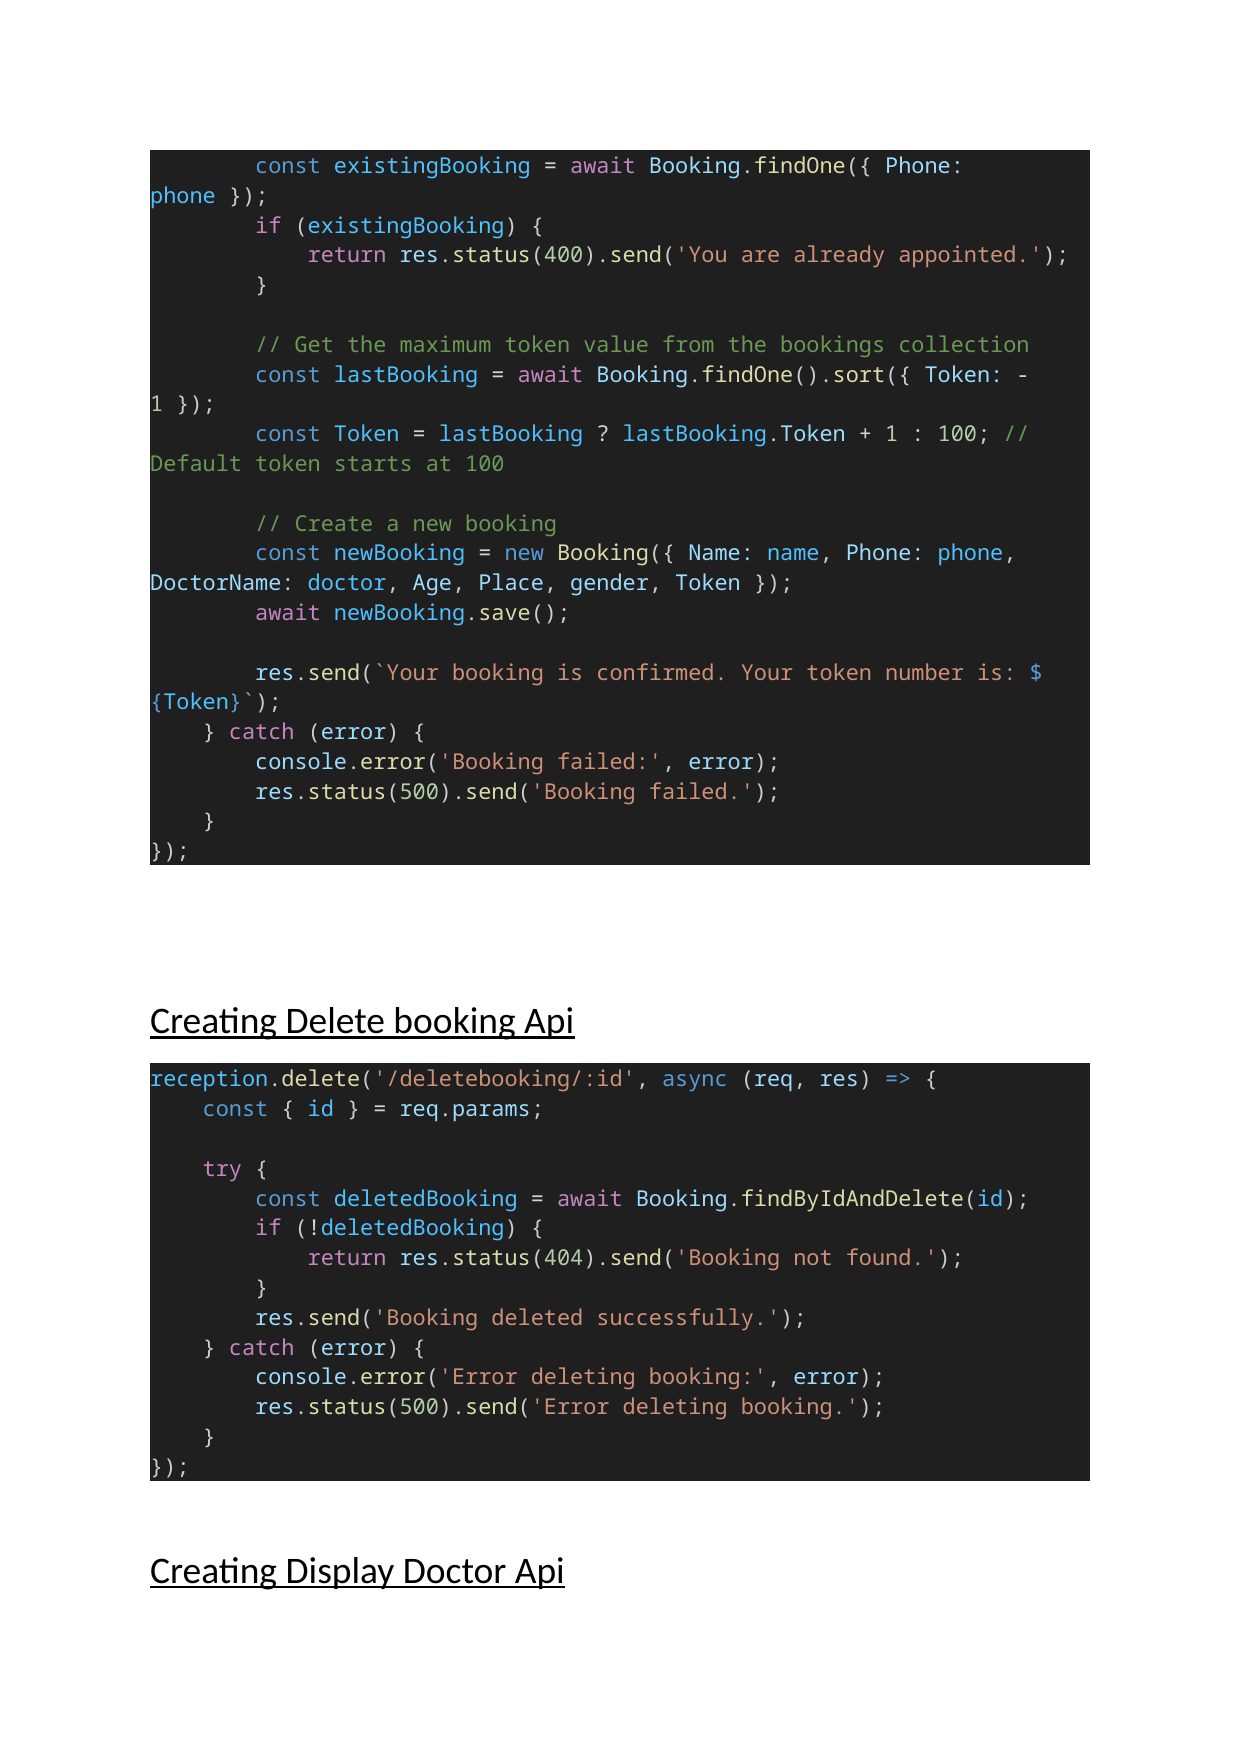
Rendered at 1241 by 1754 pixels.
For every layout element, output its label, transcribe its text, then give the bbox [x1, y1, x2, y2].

text res.send('Booking deleted successfully.'); [150, 1302, 1090, 1332]
text } [150, 805, 1090, 835]
text try { [150, 1153, 1090, 1183]
text } [150, 1421, 1090, 1451]
text res.send(`Your booking is confirmed. Your token number is: ${Token}`); [150, 656, 1090, 716]
text const existingBooking = await Booking.findOne({ Phone: phone }); [150, 150, 1090, 209]
text const deletedBooking = await Booking.findByIdAndDelete(id); [150, 1183, 1090, 1212]
text return res.status(404).send('Booking not found.'); [150, 1242, 1090, 1272]
text }); [150, 1451, 1090, 1481]
text } [150, 1272, 1090, 1302]
text Creating Display Doctor Api [150, 1547, 1090, 1592]
text console.error('Booking failed:', error); [150, 746, 1090, 776]
text const { id } = req.params; [150, 1093, 1090, 1123]
text res.status(500).send('Error deleting booking.'); [150, 1391, 1090, 1421]
text } [150, 269, 1090, 299]
text }); [150, 835, 1090, 865]
text const newBooking = new Booking({ Name: name, Phone: phone, DoctorName: doctor, Age, Place, gender, Token }); [150, 537, 1090, 597]
text return res.status(400).send('You are already appointed.'); [150, 239, 1090, 269]
text } catch (error) { [150, 716, 1090, 746]
text // Create a new booking [150, 507, 1090, 537]
text console.error('Error deleting booking:', error); [150, 1361, 1090, 1391]
text } catch (error) { [150, 1332, 1090, 1361]
text reception.delete('/deletebooking/:id', async (req, res) => { [150, 1063, 1090, 1093]
text if (existingBooking) { [150, 209, 1090, 239]
text const lastBooking = await Booking.findOne().sort({ Token: -1 }); [150, 358, 1090, 418]
text res.status(500).send('Booking failed.'); [150, 776, 1090, 805]
text const Token = lastBooking ? lastBooking.Token + 1 : 100; // Default token starts at 100 [150, 418, 1090, 478]
text Creating Delete booking Api [150, 997, 1090, 1043]
text if (!deletedBooking) { [150, 1212, 1090, 1242]
text await newBooking.save(); [150, 597, 1090, 627]
text // Get the maximum token value from the bookings collection [150, 329, 1090, 358]
